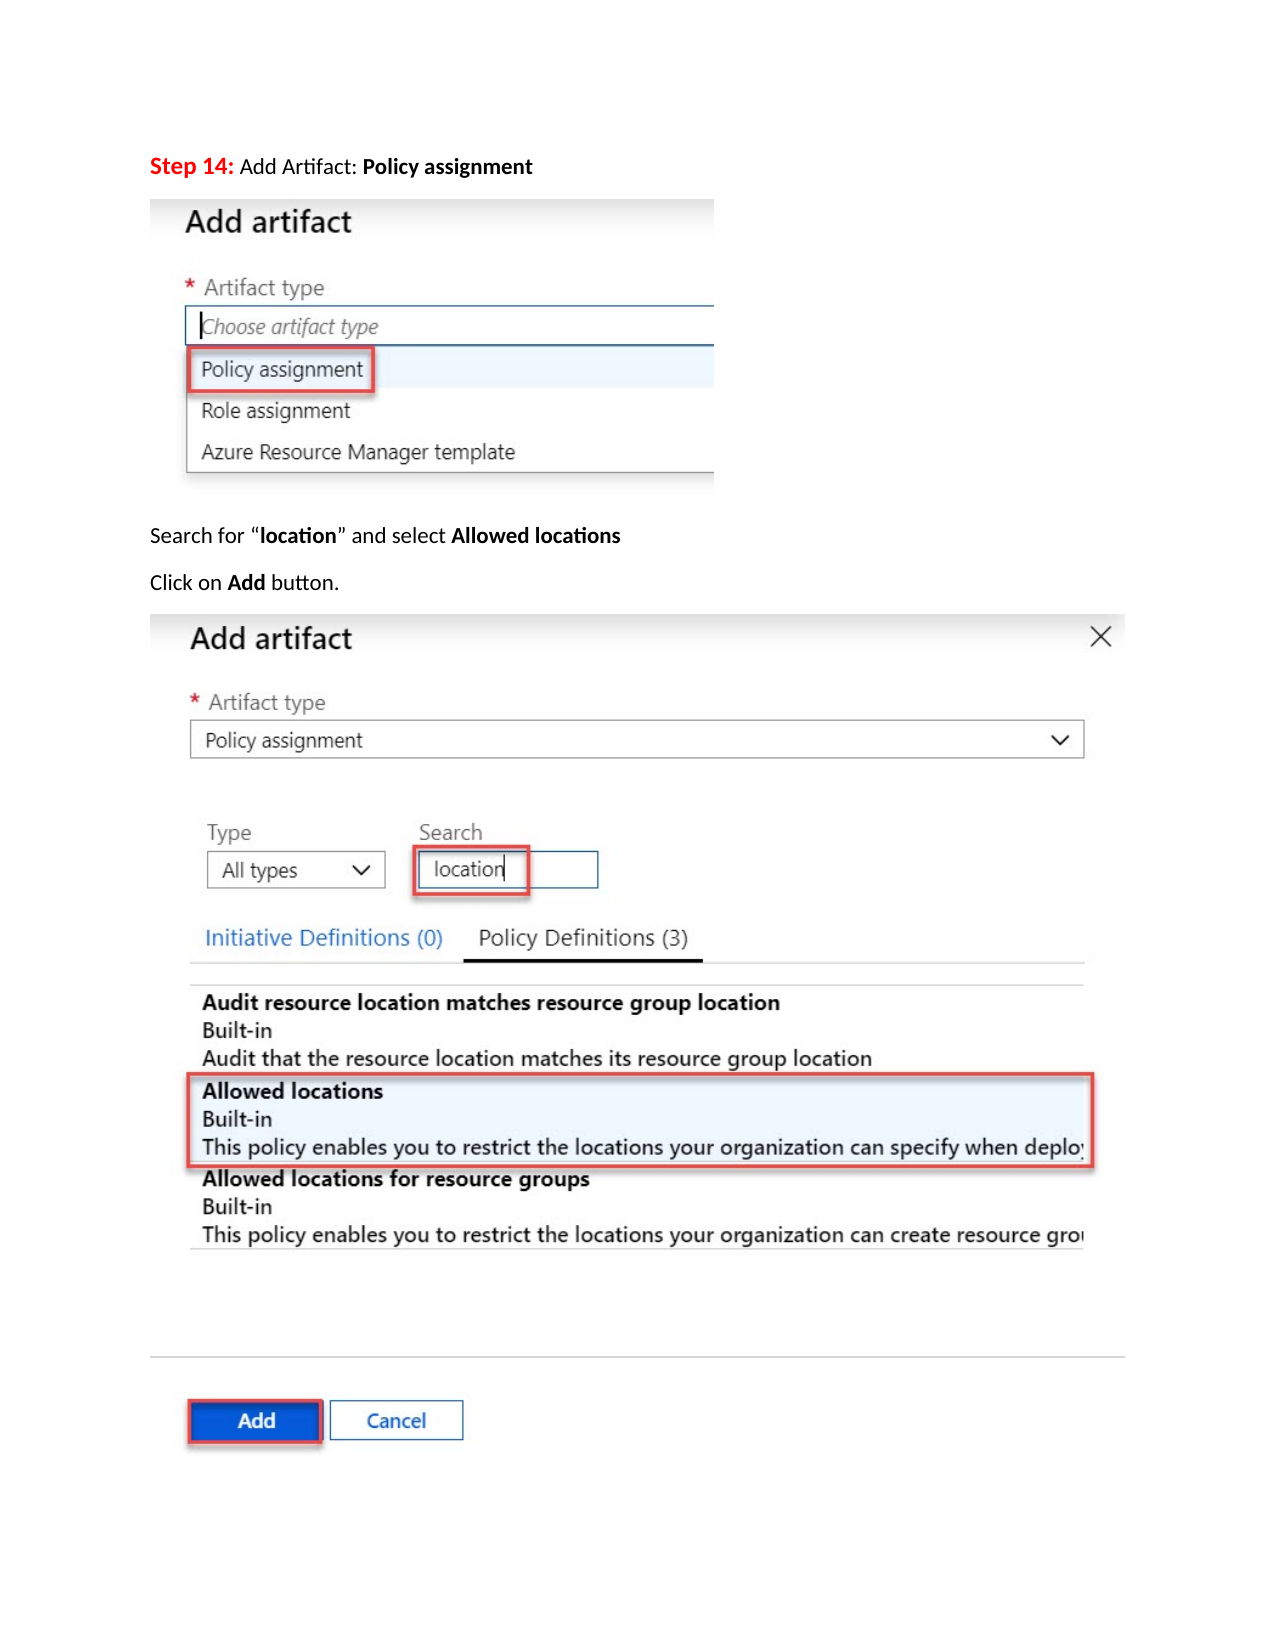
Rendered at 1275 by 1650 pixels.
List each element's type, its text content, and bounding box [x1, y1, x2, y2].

picture [150, 614, 1125, 1461]
text Step 14: Add Artifact: Policy assignment [150, 150, 1125, 181]
text Click on Add button. [150, 568, 1125, 596]
picture [150, 199, 714, 502]
text Search for “location” and select Allowed locations [150, 521, 1125, 549]
